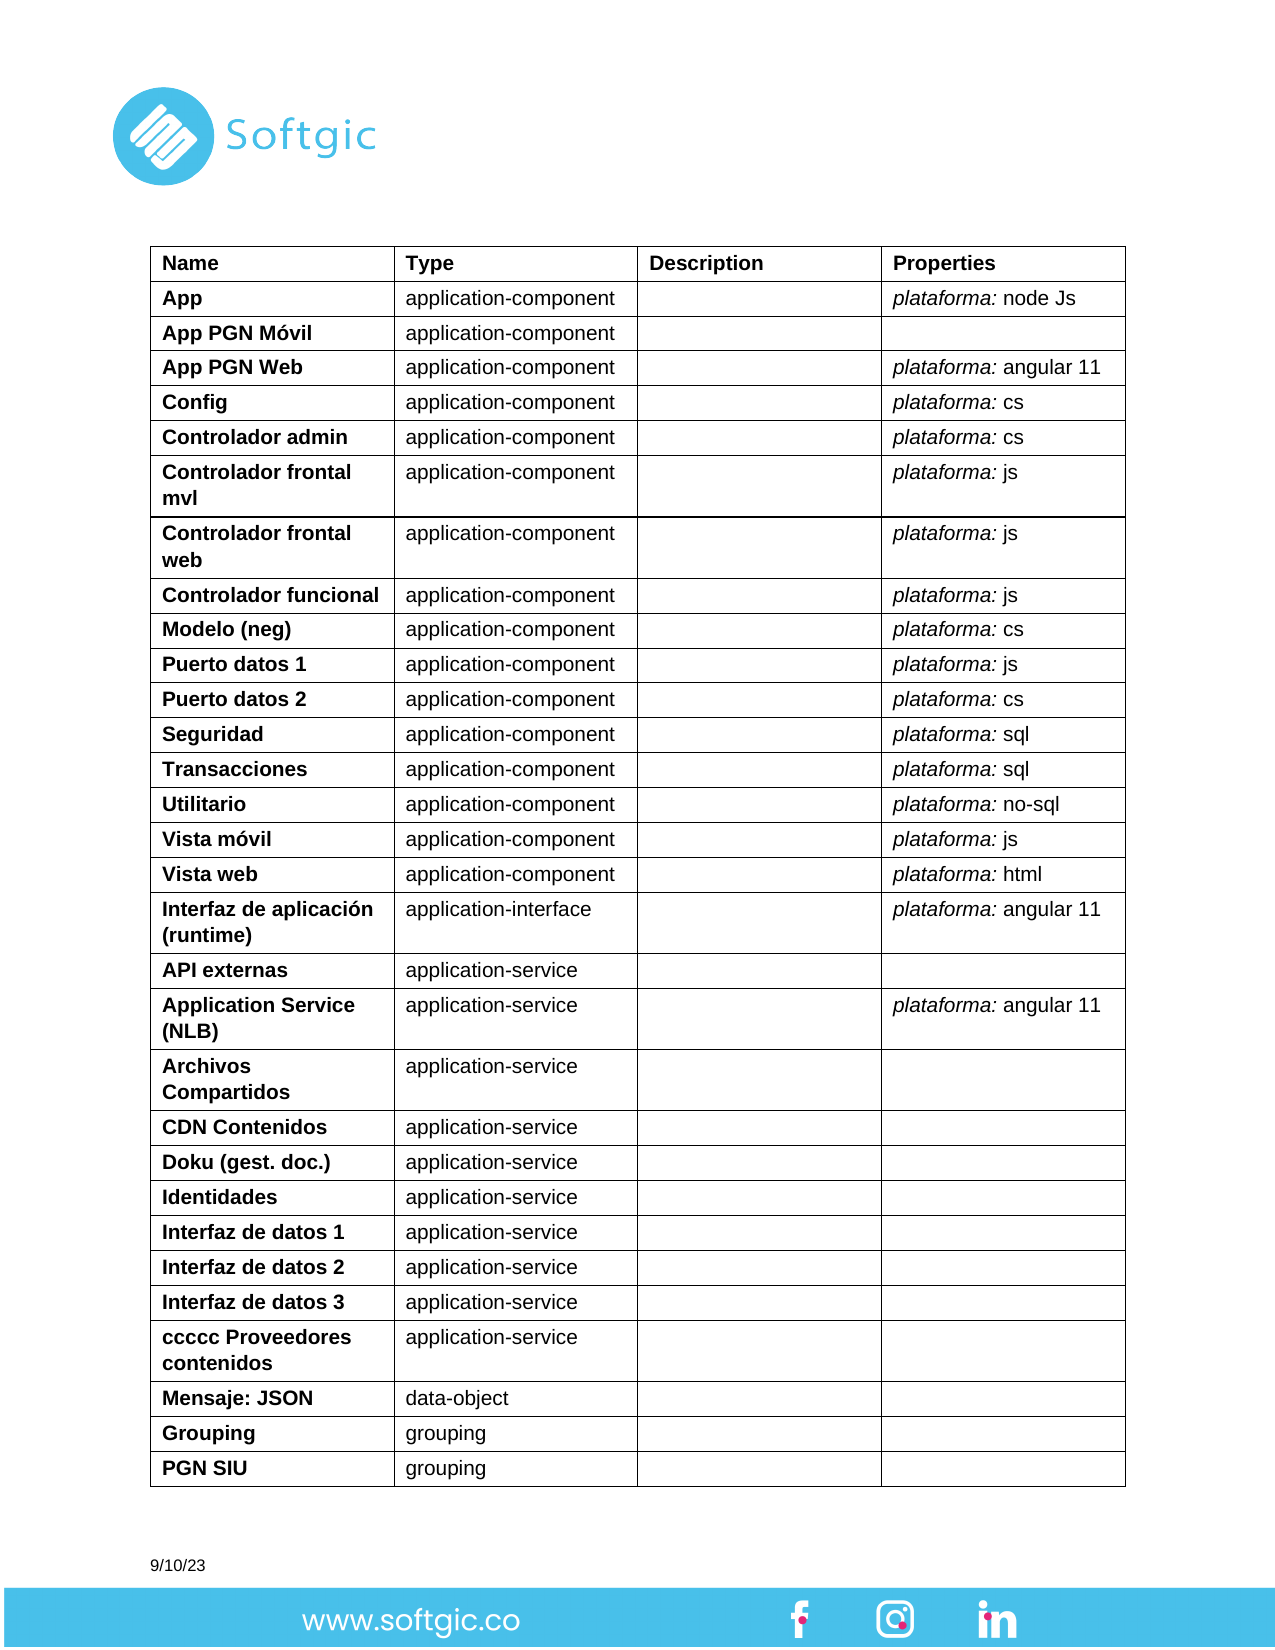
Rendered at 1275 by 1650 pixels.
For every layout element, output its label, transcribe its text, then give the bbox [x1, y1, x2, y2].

table_cell application-service [395, 1321, 637, 1381]
table_cell plataforma: js [882, 518, 1125, 578]
table_cell plataforma: cs [882, 386, 1125, 420]
table_cell [638, 858, 881, 892]
table_cell [638, 1452, 881, 1486]
table_cell data-object [395, 1382, 637, 1416]
table_cell application-component [395, 351, 637, 385]
table_cell [882, 1286, 1125, 1320]
table_header Name [151, 247, 394, 281]
table_cell application-service [395, 989, 637, 1049]
table_cell Controlador frontal web [151, 518, 394, 578]
table_cell Puerto datos 1 [151, 649, 394, 682]
table_cell plataforma: html [882, 858, 1125, 892]
table_cell Controlador admin [151, 421, 394, 455]
table_cell [882, 1216, 1125, 1250]
table_cell plataforma: node Js [882, 282, 1125, 316]
table_cell [638, 893, 881, 953]
table_cell [882, 1181, 1125, 1215]
table_cell [638, 954, 881, 988]
table_cell Controlador funcional [151, 579, 394, 612]
table_cell API externas [151, 954, 394, 988]
table_cell ccccc Proveedores contenidos [151, 1321, 394, 1381]
table_cell application-component [395, 683, 637, 717]
table_cell Config [151, 386, 394, 420]
table_cell Identidades [151, 1181, 394, 1215]
table_cell application-component [395, 421, 637, 455]
table_cell [638, 282, 881, 316]
table_cell App PGN Móvil [151, 317, 394, 350]
table_cell [638, 421, 881, 455]
table_cell [638, 614, 881, 647]
table_cell Interfaz de datos 2 [151, 1251, 394, 1285]
table_cell [882, 1382, 1125, 1416]
table_cell [638, 1286, 881, 1320]
table_cell [638, 518, 881, 578]
table_cell Doku (gest. doc.) [151, 1146, 394, 1180]
table_cell Vista móvil [151, 823, 394, 857]
table_cell Archivos Compartidos [151, 1050, 394, 1110]
table_cell application-component [395, 718, 637, 752]
table_cell application-service [395, 1146, 637, 1180]
table_cell [638, 351, 881, 385]
table_cell application-component [395, 858, 637, 892]
table_cell application-service [395, 1286, 637, 1320]
table_cell application-service [395, 1216, 637, 1250]
table_cell Interfaz de aplicación (runtime) [151, 893, 394, 953]
table_cell application-component [395, 649, 637, 682]
table_cell [638, 317, 881, 350]
table_cell [882, 1321, 1125, 1381]
table_cell Interfaz de datos 3 [151, 1286, 394, 1320]
table_cell plataforma: js [882, 456, 1125, 516]
table_cell Transacciones [151, 753, 394, 787]
table_cell [638, 753, 881, 787]
table_cell [638, 989, 881, 1049]
table_header Type [395, 247, 637, 281]
table_cell [638, 649, 881, 682]
table_header Properties [882, 247, 1125, 281]
table_cell plataforma: no-sql [882, 788, 1125, 822]
table_cell application-component [395, 788, 637, 822]
table_cell Controlador frontal mvl [151, 456, 394, 516]
table_cell plataforma: js [882, 649, 1125, 682]
table_cell Mensaje: JSON [151, 1382, 394, 1416]
table_cell [638, 1417, 881, 1451]
table_cell application-component [395, 282, 637, 316]
table_cell [638, 683, 881, 717]
table_cell grouping [395, 1417, 637, 1451]
table_cell Modelo (neg) [151, 614, 394, 647]
table_cell [638, 1181, 881, 1215]
table_cell plataforma: cs [882, 683, 1125, 717]
table_cell plataforma: cs [882, 614, 1125, 647]
table_cell plataforma: sql [882, 718, 1125, 752]
table_cell application-interface [395, 893, 637, 953]
table_cell [638, 1251, 881, 1285]
table_cell [638, 579, 881, 612]
table_cell application-service [395, 1111, 637, 1145]
table_cell application-component [395, 456, 637, 516]
table_cell application-service [395, 954, 637, 988]
table_cell Utilitario [151, 788, 394, 822]
table_cell [638, 1050, 881, 1110]
table_cell [638, 1382, 881, 1416]
table_cell plataforma: angular 11 [882, 989, 1125, 1049]
table_cell Puerto datos 2 [151, 683, 394, 717]
table_cell plataforma: angular 11 [882, 893, 1125, 953]
table_cell [882, 1417, 1125, 1451]
table_cell [638, 456, 881, 516]
table_cell Seguridad [151, 718, 394, 752]
table_cell PGN SIU [151, 1452, 394, 1486]
table_cell [882, 1050, 1125, 1110]
table_cell [638, 1111, 881, 1145]
table_cell [882, 1146, 1125, 1180]
table_cell [882, 1111, 1125, 1145]
table_cell [638, 788, 881, 822]
table_cell plataforma: js [882, 823, 1125, 857]
table_cell Grouping [151, 1417, 394, 1451]
table_cell CDN Contenidos [151, 1111, 394, 1145]
table_cell App [151, 282, 394, 316]
table_cell plataforma: cs [882, 421, 1125, 455]
table_cell application-component [395, 823, 637, 857]
table_cell [638, 1146, 881, 1180]
table_cell [638, 718, 881, 752]
table_cell grouping [395, 1452, 637, 1486]
table_cell App PGN Web [151, 351, 394, 385]
table_cell plataforma: sql [882, 753, 1125, 787]
table_cell [638, 386, 881, 420]
table_cell application-service [395, 1181, 637, 1215]
table_header Description [638, 247, 881, 281]
table_cell application-service [395, 1251, 637, 1285]
table_cell application-component [395, 614, 637, 647]
table_cell [882, 317, 1125, 350]
table_cell Application Service (NLB) [151, 989, 394, 1049]
table_cell application-component [395, 317, 637, 350]
table_cell [638, 1321, 881, 1381]
table_cell Vista web [151, 858, 394, 892]
table_cell application-service [395, 1050, 637, 1110]
picture [4, 0, 1275, 1647]
table_cell [882, 954, 1125, 988]
table_cell plataforma: angular 11 [882, 351, 1125, 385]
table_cell Interfaz de datos 1 [151, 1216, 394, 1250]
table_cell application-component [395, 386, 637, 420]
table_cell [638, 823, 881, 857]
table_cell [882, 1251, 1125, 1285]
table_cell application-component [395, 579, 637, 612]
table_cell application-component [395, 753, 637, 787]
table_cell [882, 1452, 1125, 1486]
table_cell plataforma: js [882, 579, 1125, 612]
table_cell [638, 1216, 881, 1250]
table_cell application-component [395, 518, 637, 578]
